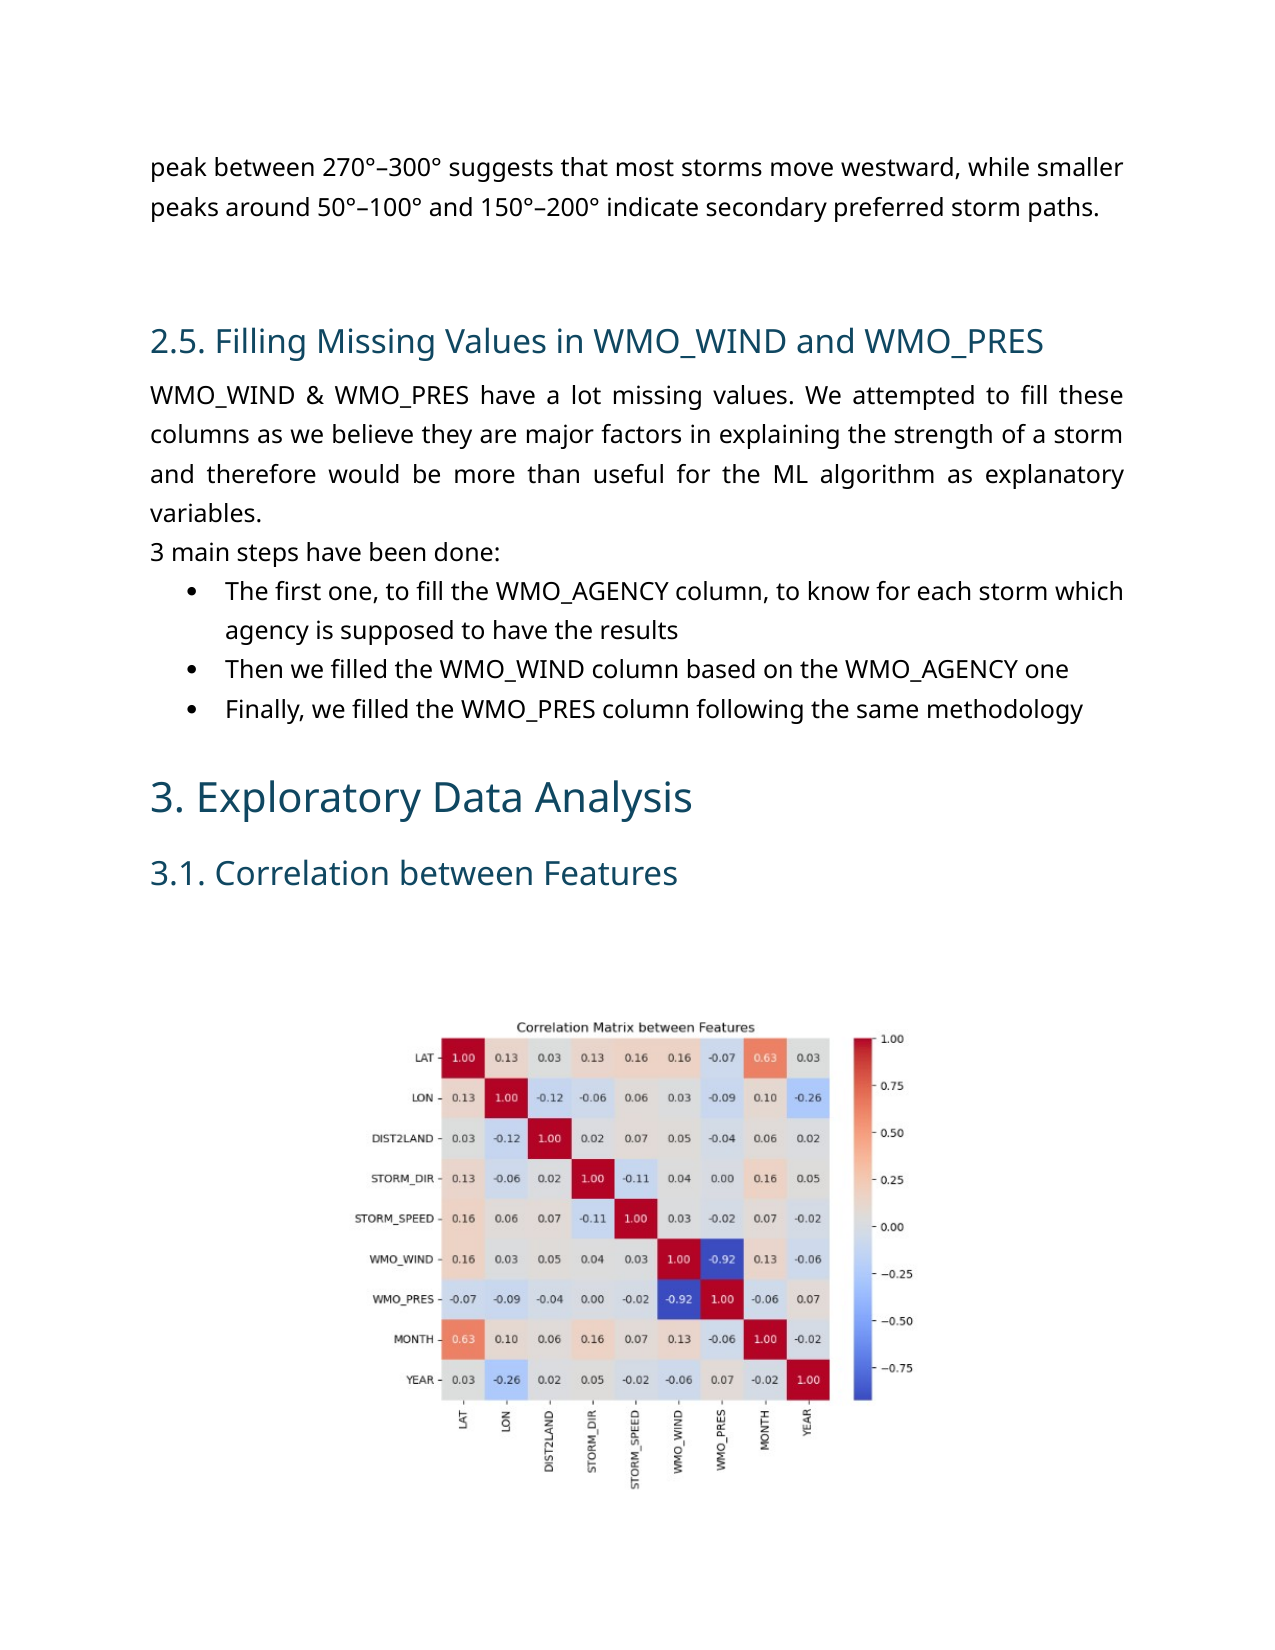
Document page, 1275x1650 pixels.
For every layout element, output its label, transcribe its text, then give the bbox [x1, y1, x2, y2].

list Then we filled the WMO_WIND column based on the WMO_AGENCY one [187, 652, 1125, 686]
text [150, 150, 1125, 223]
subtitle 3.1. Correlation between Features [150, 850, 1125, 895]
text WMO_WIND & WMO_PRES have a lot missing values. We attempted to fill these columns as we believe they are major factors in explaining the strength of a storm and therefore would be more than useful for the ML algorithm as explanatory variables. [150, 378, 1125, 529]
subtitle 2.5. Filling Missing Values in WMO_WIND and WMO_PRES [150, 317, 1125, 363]
text 3 main steps have been done: [150, 535, 1125, 569]
list The first one, to fill the WMO_AGENCY column, to know for each storm which agency is supposed to have the results [187, 574, 1125, 647]
subtitle 3. Exploratory Data Analysis [150, 768, 1125, 825]
list Finally, we filled the WMO_PRES column following the same methodology [187, 691, 1125, 725]
picture [341, 1022, 934, 1499]
